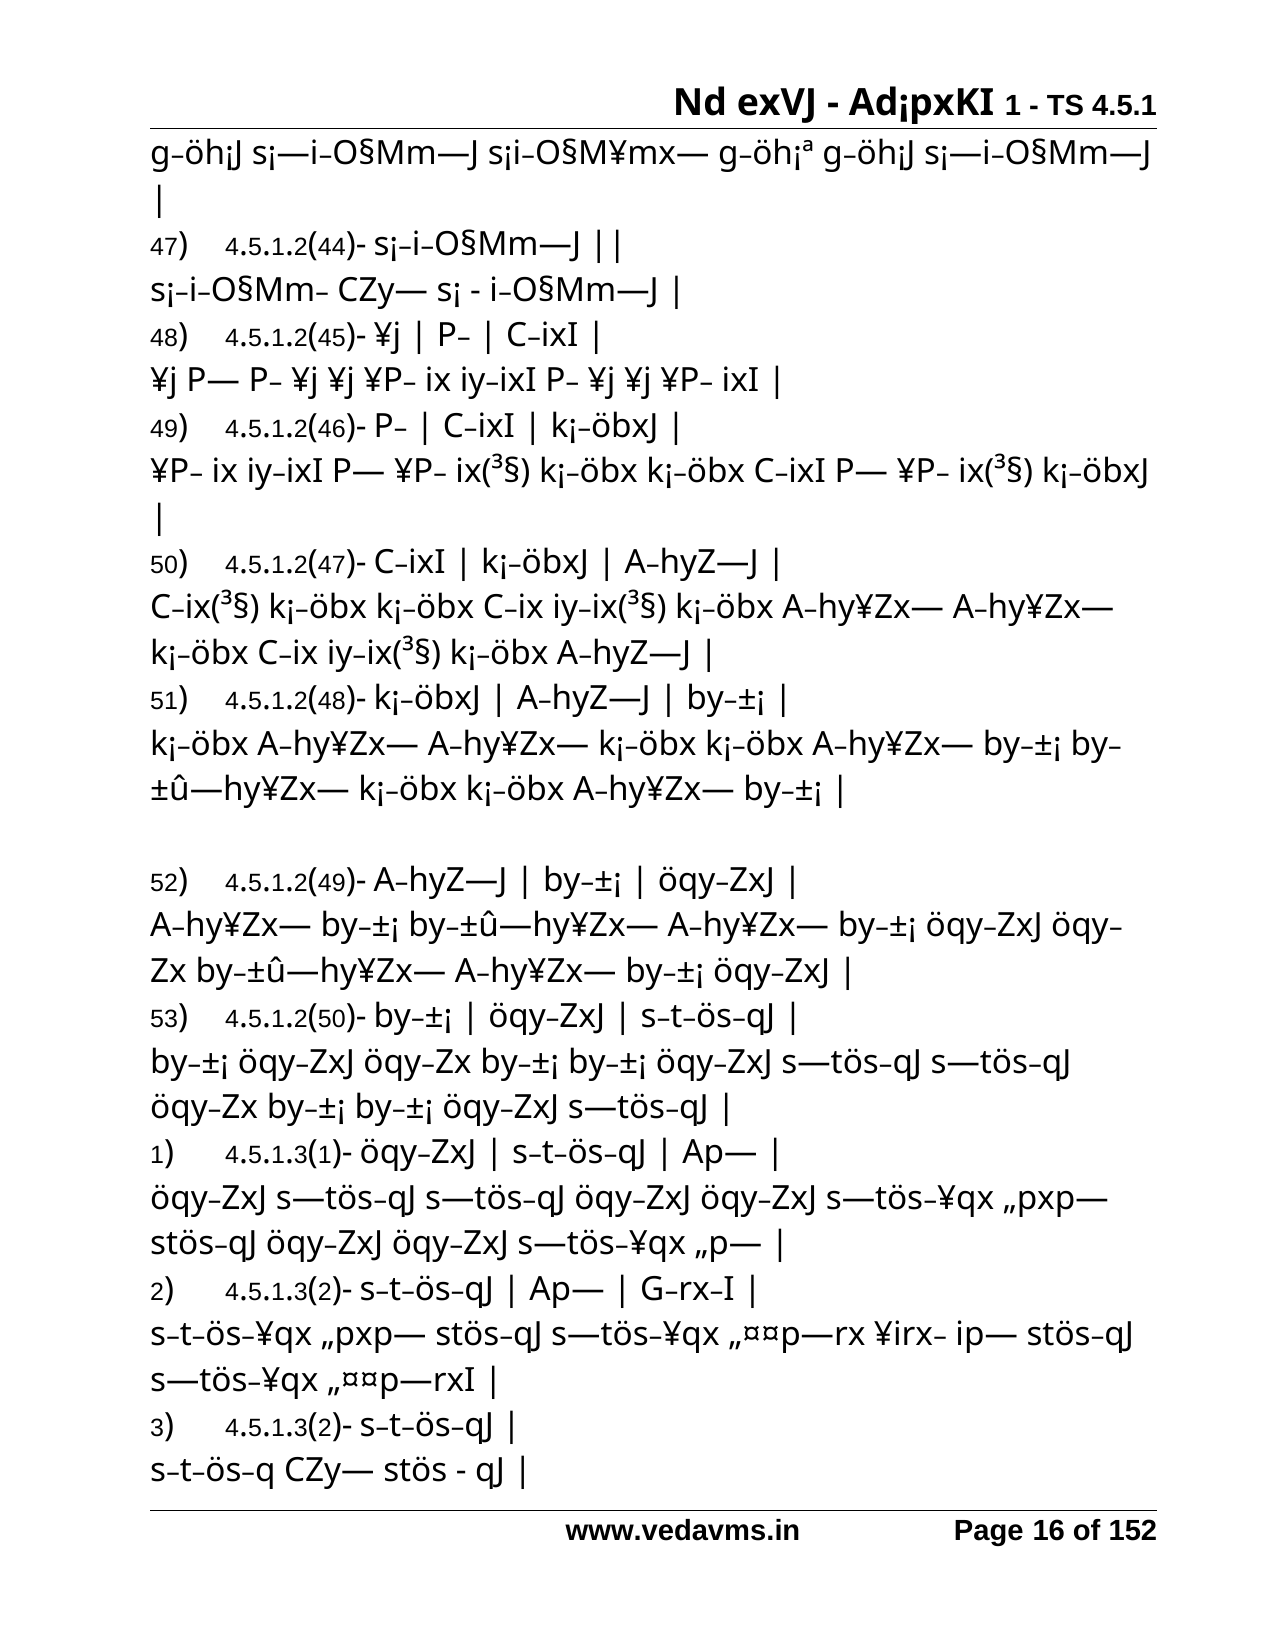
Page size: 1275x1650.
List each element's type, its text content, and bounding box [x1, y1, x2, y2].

text 49) 4.5.1.2(46)- P– | C–ixI | k¡–öbxJ | [150, 402, 1157, 447]
text C–ix(³§) k¡–öbx k¡–öbx C–ix iy–ix(³§) k¡–öbx A–hy¥Zx— A–hy¥Zx— k¡–öbx C–ix iy–ix(³§) k¡–öbx A–hyZ—J | [150, 583, 1157, 674]
text s–t–ös–¥qx „pxp— stös–qJ s—tös–¥qx „¤¤p—rx ¥irx– ip— stös–qJ s—tös–¥qx „¤¤p—rxI | [150, 1310, 1157, 1401]
text ¥P– ix iy–ixI P— ¥P– ix(³§) k¡–öbx k¡–öbx C–ixI P— ¥P– ix(³§) k¡–öbxJ | [150, 447, 1157, 538]
text s¡–i–O§Mm– CZy— s¡ - i–O§Mm—J | [150, 265, 1157, 311]
text öqy–ZxJ s—tös–qJ s—tös–qJ öqy–ZxJ öqy–ZxJ s—tös–¥qx „pxp— stös–qJ öqy–ZxJ öqy–ZxJ s—tös–¥qx „p— | [150, 1174, 1157, 1264]
text by–±¡ öqy–ZxJ öqy–Zx by–±¡ by–±¡ öqy–ZxJ s—tös–qJ s—tös–qJ [150, 1037, 1157, 1083]
text s–t–ös–q CZy— stös - qJ | [150, 1446, 1157, 1492]
text 52) 4.5.1.2(49)- A–hyZ—J | by–±¡ | öqy–ZxJ | [150, 856, 1157, 901]
text A–hy¥Zx— by–±¡ by–±û—hy¥Zx— A–hy¥Zx— by–±¡ öqy–ZxJ öqy–Zx by–±û—hy¥Zx— A–hy¥Zx— by–±¡ öqy–ZxJ | [150, 901, 1157, 992]
text 3) 4.5.1.3(2)- s–t–ös–qJ | [150, 1401, 1157, 1446]
text ¥j P— P– ¥j ¥j ¥P– ix iy–ixI P– ¥j ¥j ¥P– ixI | [150, 356, 1157, 402]
text öqy–Zx by–±¡ by–±¡ öqy–ZxJ s—tös–qJ | [150, 1083, 1157, 1128]
text 2) 4.5.1.3(2)- s–t–ös–qJ | Ap— | G–rx–I | [150, 1264, 1157, 1310]
text 48) 4.5.1.2(45)- ¥j | P– | C–ixI | [150, 311, 1157, 356]
text 1) 4.5.1.3(1)- öqy–ZxJ | s–t–ös–qJ | Ap— | [150, 1128, 1157, 1174]
text 50) 4.5.1.2(47)- C–ixI | k¡–öbxJ | A–hyZ—J | [150, 538, 1157, 583]
text 47) 4.5.1.2(44)- s¡–i–O§Mm—J || [150, 220, 1157, 265]
text 53) 4.5.1.2(50)- by–±¡ | öqy–ZxJ | s–t–ös–qJ | [150, 992, 1157, 1037]
text g–öh¡J s¡—i–O§Mm—J s¡i–O§M¥mx— g–öh¡ª g–öh¡J s¡—i–O§Mm—J | [150, 129, 1157, 220]
text 51) 4.5.1.2(48)- k¡–öbxJ | A–hyZ—J | by–±¡ | [150, 674, 1157, 719]
text k¡–öbx A–hy¥Zx— A–hy¥Zx— k¡–öbx k¡–öbx A–hy¥Zx— by–±¡ by–±û—hy¥Zx— k¡–öbx k¡–öbx A–hy¥Zx— by–±¡ | [150, 719, 1157, 810]
